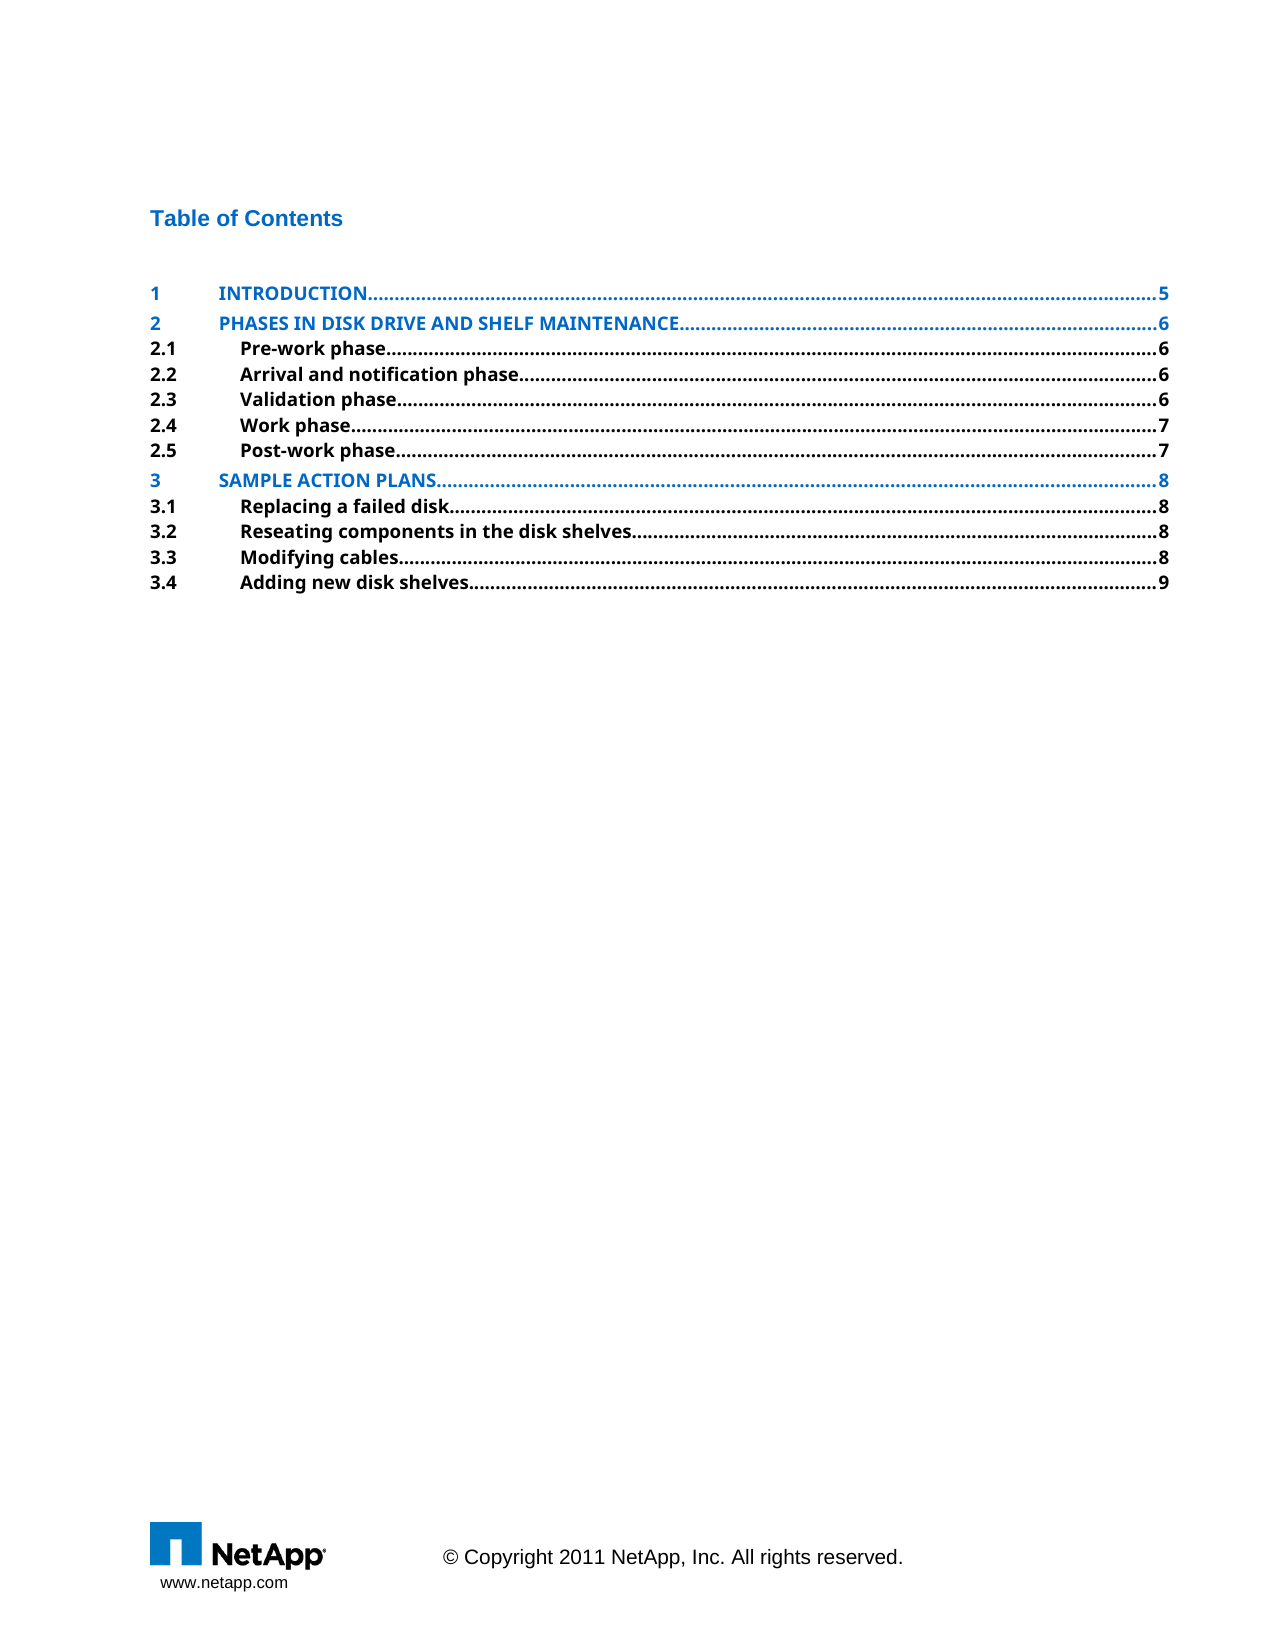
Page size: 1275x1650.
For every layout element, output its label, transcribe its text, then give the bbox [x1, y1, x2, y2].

text 3 Sample action plans 8 [150, 467, 1125, 493]
text 2.1 Pre-work phase 6 [150, 336, 1125, 361]
picture [150, 1522, 326, 1570]
text 3.2 Reseating components in the disk shelves 8 [150, 518, 1125, 544]
text 2.3 Validation phase 6 [150, 387, 1125, 412]
text 3.3 Modifying cables 8 [150, 544, 1125, 569]
text 2.4 Work phase 7 [150, 412, 1125, 438]
text 3.4 Adding new disk shelves 9 [150, 569, 1125, 595]
text 2 Phases in disk drive and shelf maintenance 6 [150, 310, 1125, 336]
text 3.1 Replacing a failed disk 8 [150, 493, 1125, 518]
title Table of Contents [150, 205, 1125, 232]
text 2.5 Post-work phase 7 [150, 438, 1125, 463]
text 1 Introduction 5 [150, 281, 1125, 306]
text 2.2 Arrival and notification phase 6 [150, 361, 1125, 387]
